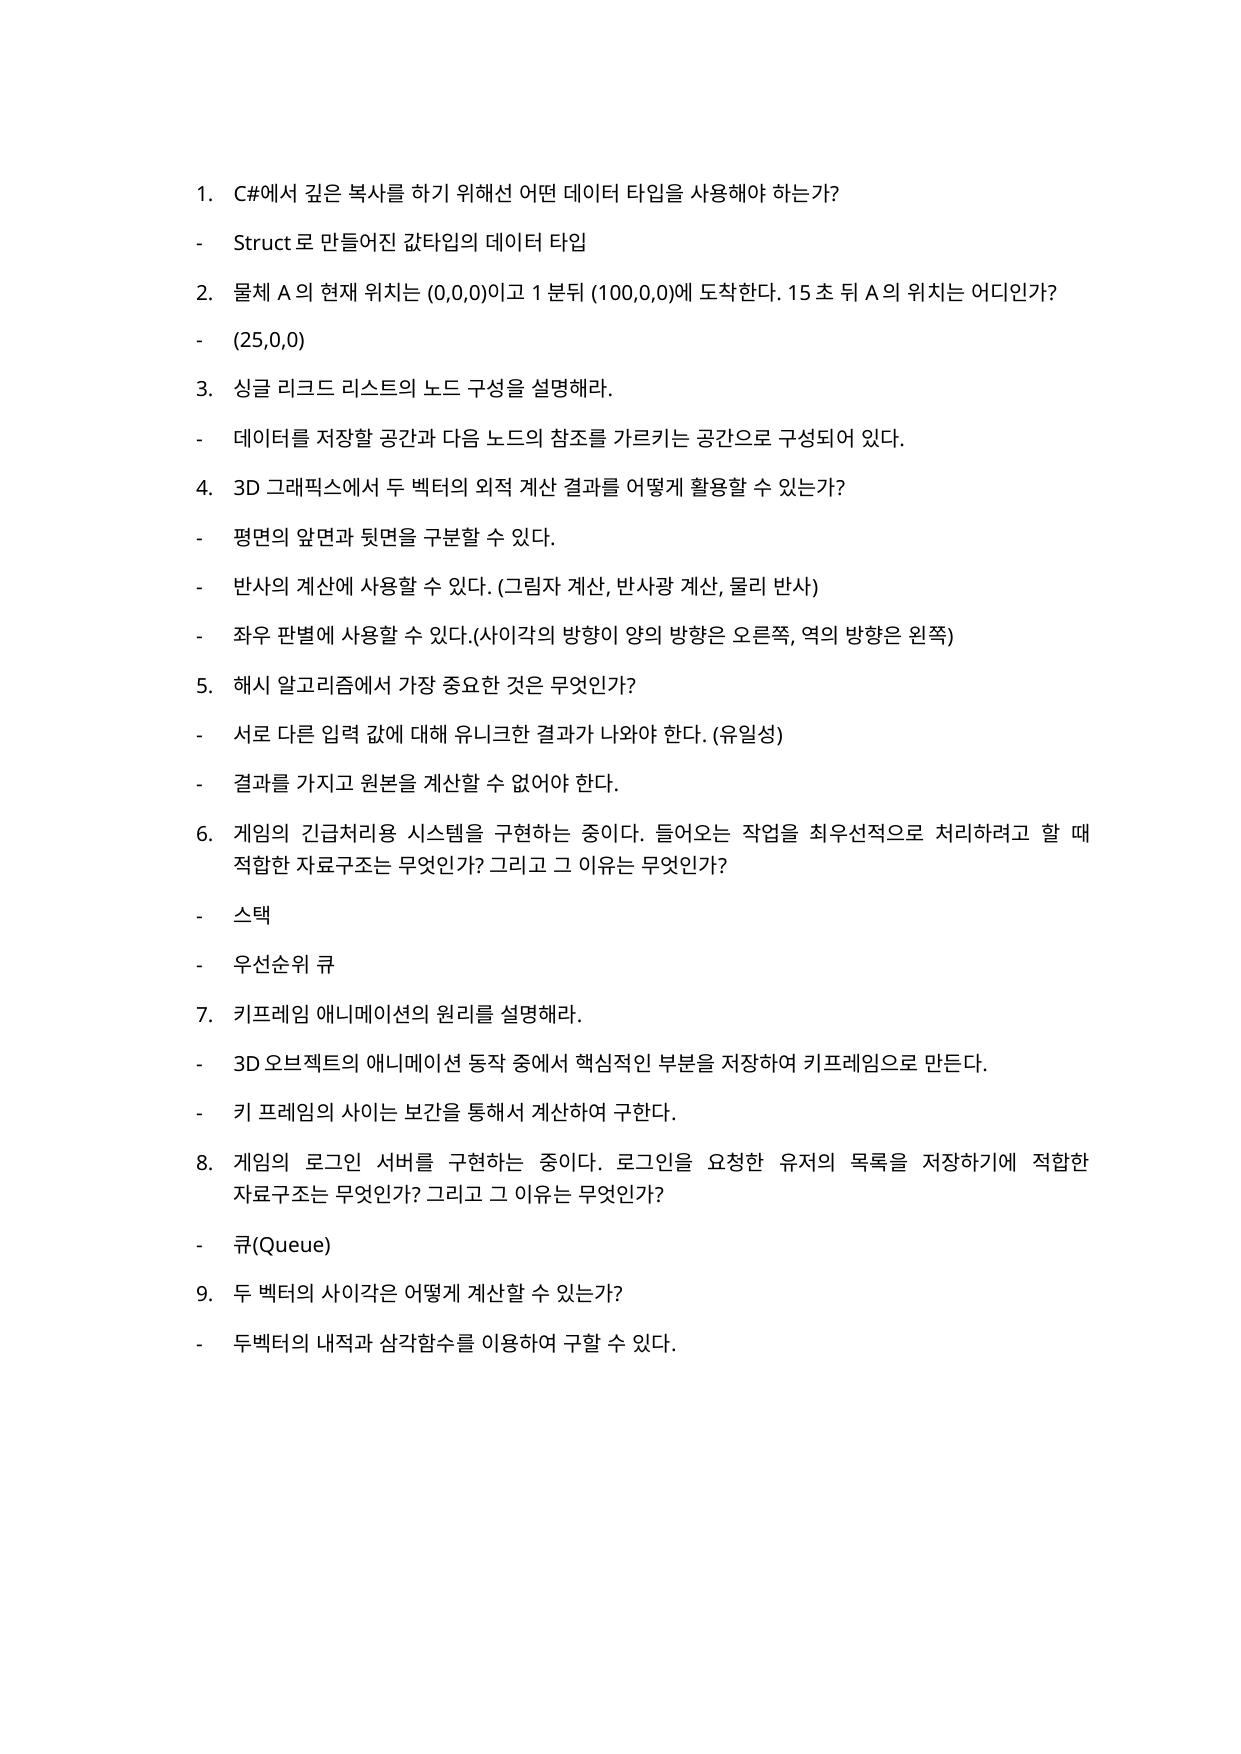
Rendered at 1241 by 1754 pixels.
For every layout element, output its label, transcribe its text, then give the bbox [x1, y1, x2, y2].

list 키 프레임의 사이는 보간을 통해서 계산하여 구한다. [196, 1097, 1090, 1127]
list 스택 [196, 899, 1090, 929]
list 게임의 로그인 서버를 구현하는 중이다. 로그인을 요청한 유저의 목록을 저장하기에 적합한 자료구조는 무엇인가? 그리고 그 이유는 무엇인가? [196, 1146, 1090, 1209]
list 물체 A의 현재 위치는 (0,0,0)이고 1분뒤 (100,0,0)에 도착한다. 15초 뒤 A의 위치는 어디인가? [196, 276, 1090, 306]
list 두벡터의 내적과 삼각함수를 이용하여 구할 수 있다. [196, 1327, 1090, 1357]
list 평면의 앞면과 뒷면을 구분할 수 있다. [196, 521, 1090, 551]
list 두 벡터의 사이각은 어떻게 계산할 수 있는가? [196, 1277, 1090, 1308]
list 좌우 판별에 사용할 수 있다.(사이각의 방향이 양의 방향은 오른쪽, 역의 방향은 왼쪽) [196, 619, 1090, 650]
list 데이터를 저장할 공간과 다음 노드의 참조를 가르키는 공간으로 구성되어 있다. [196, 422, 1090, 452]
list 해시 알고리즘에서 가장 중요한 것은 무엇인가? [196, 669, 1090, 699]
list 3D오브젝트의 애니메이션 동작 중에서 핵심적인 부분을 저장하여 키프레임으로 만든다. [196, 1047, 1090, 1077]
list Struct로 만들어진 값타입의 데이터 타입 [196, 227, 1090, 257]
list 서로 다른 입력 값에 대해 유니크한 결과가 나와야 한다. (유일성) [196, 718, 1090, 748]
list 반사의 계산에 사용할 수 있다. (그림자 계산, 반사광 계산, 물리 반사) [196, 570, 1090, 600]
list 우선순위 큐 [196, 948, 1090, 979]
list 3D 그래픽스에서 두 벡터의 외적 계산 결과를 어떻게 활용할 수 있는가? [196, 471, 1090, 502]
list 결과를 가지고 원본을 계산할 수 없어야 한다. [196, 768, 1090, 798]
list 게임의 긴급처리용 시스템을 구현하는 중이다. 들어오는 작업을 최우선적으로 처리하려고 할 때 적합한 자료구조는 무엇인가? 그리고 그 이유는 무엇인가? [196, 817, 1090, 880]
list (25,0,0) [196, 325, 1090, 354]
list C#에서 깊은 복사를 하기 위해선 어떤 데이터 타입을 사용해야 하는가? [196, 177, 1090, 207]
list 키프레임 애니메이션의 원리를 설명해라. [196, 998, 1090, 1028]
list 큐(Queue) [196, 1228, 1090, 1258]
list 싱글 리크드 리스트의 노드 구성을 설명해라. [196, 373, 1090, 403]
